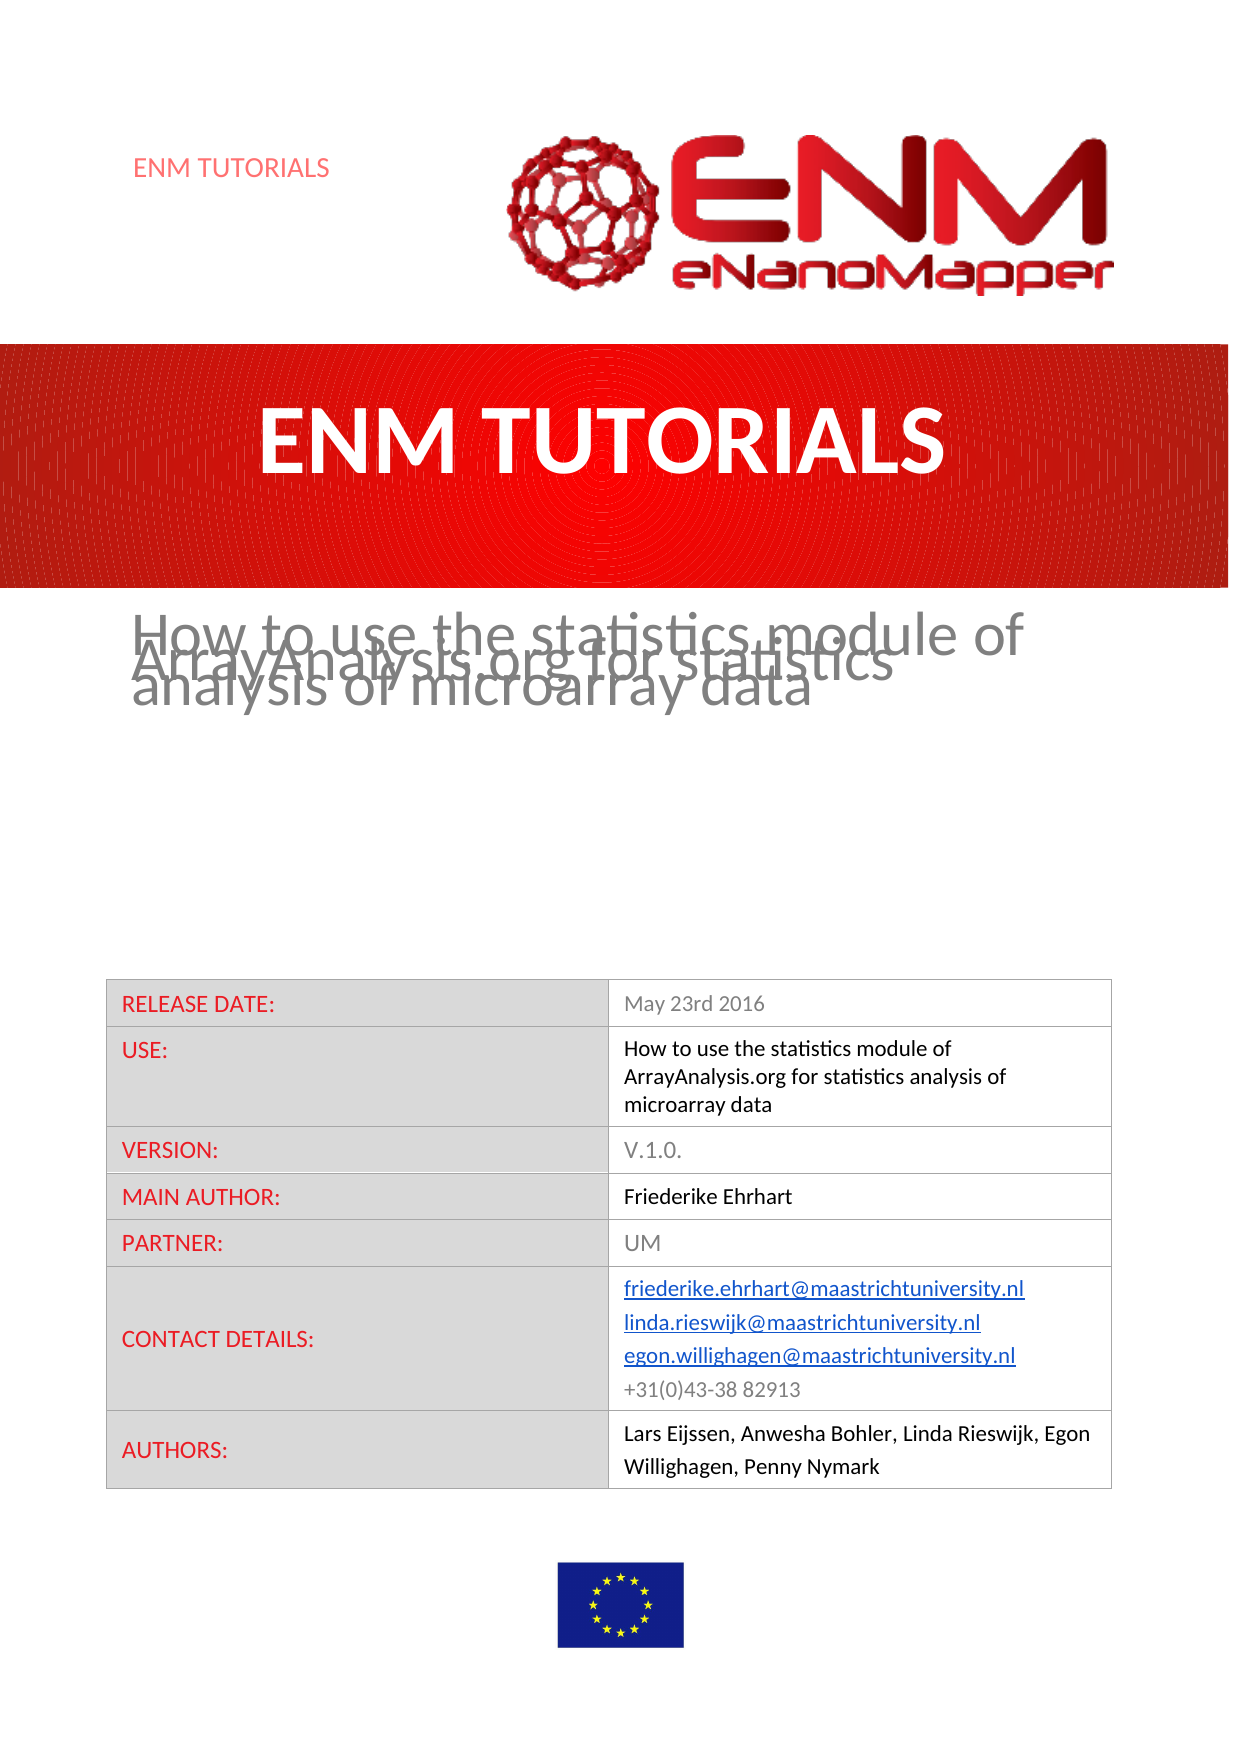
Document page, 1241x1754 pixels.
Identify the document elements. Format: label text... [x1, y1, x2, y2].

table_cell friederike.ehrhart@maastrichtuniversity.nl linda.rieswijk@maastrichtuniversity.nl egon.willighagen@maastrichtuniversity.nl +31(0)43-38 82913 [609, 1267, 1111, 1410]
table_cell VERSION: [107, 1127, 608, 1172]
table_cell UM [609, 1220, 1111, 1266]
picture [506, 135, 1114, 296]
table_cell Lars Eijssen, Anwesha Bohler, Linda Rieswijk, Egon Willighagen, Penny Nymark [609, 1411, 1111, 1488]
table_cell PARTNER: [107, 1220, 608, 1266]
table_cell CONTACT DETAILS: [107, 1267, 608, 1410]
table_cell V.1.0. [609, 1127, 1111, 1172]
table_cell How to use the statistics module of ArrayAnalysis.org for statistics analysis of microarray data [609, 1027, 1111, 1126]
table_cell Friederike Ehrhart [609, 1174, 1111, 1219]
table_header RELEASE DATE: [107, 980, 608, 1026]
table_cell AUTHORS: [107, 1411, 608, 1488]
picture [555, 1560, 686, 1650]
table_cell MAIN AUTHOR: [107, 1174, 608, 1219]
table_cell USE: [107, 1027, 608, 1126]
table_header May 23rd 2016 [609, 980, 1111, 1026]
